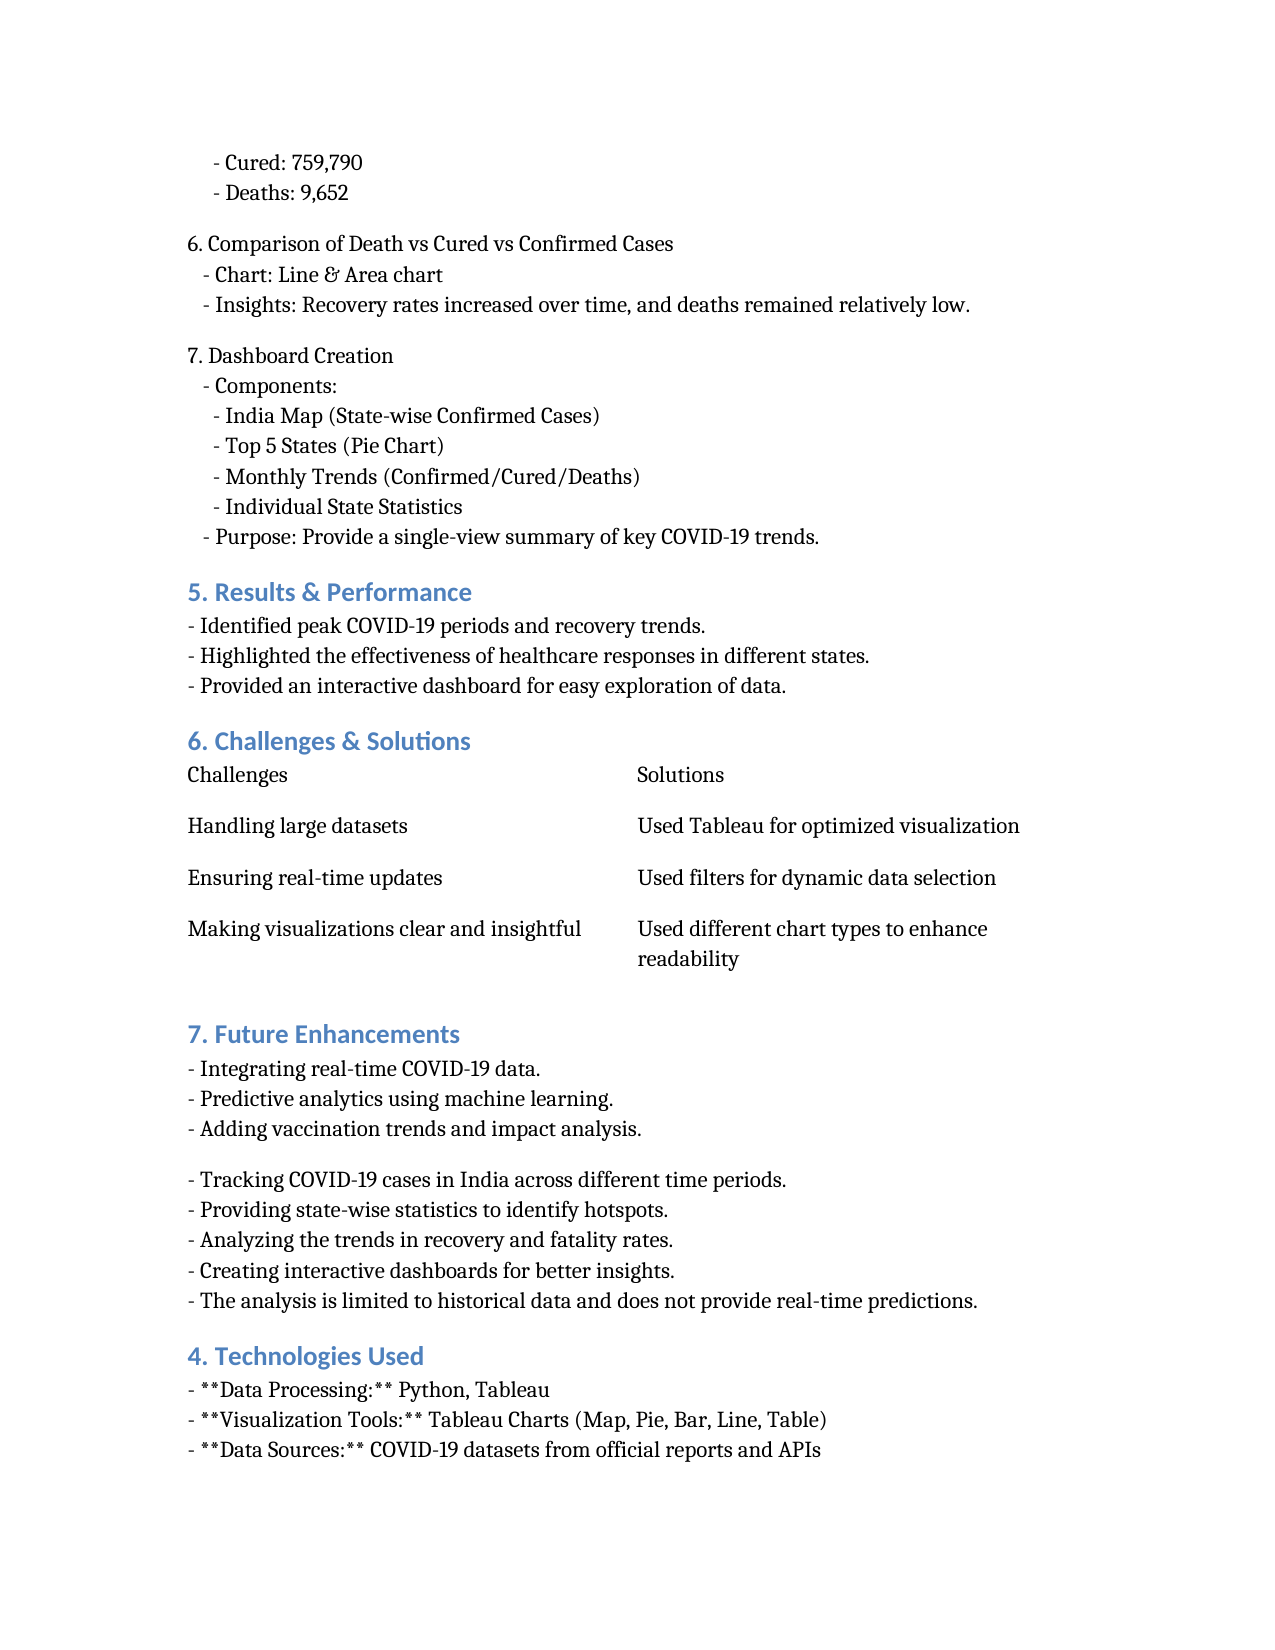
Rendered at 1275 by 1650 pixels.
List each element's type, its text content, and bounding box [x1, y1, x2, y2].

text - Integrating real-time COVID-19 data. - Predictive analytics using machine learning. - Adding vaccination trends and impact analysis. [187, 1055, 1087, 1142]
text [187, 150, 1087, 207]
subtitle 4. Technologies Used [187, 1339, 1087, 1372]
table_header Challenges [176, 762, 626, 813]
subtitle 6. Challenges & Solutions [187, 724, 1087, 757]
text - **Data Processing:** Python, Tableau - **Visualization Tools:** Tableau Charts (Map, Pie, Bar, Line, Table) - **Data Sources:** COVID-19 datasets from official reports and APIs [187, 1377, 1087, 1463]
table_cell Making visualizations clear and insightful [176, 915, 626, 997]
table_header Solutions [626, 762, 1076, 813]
table_cell Used different chart types to enhance readability [626, 915, 1076, 997]
text 7. Dashboard Creation - Components: - India Map (State-wise Confirmed Cases) - Top 5 States (Pie Chart) - Monthly Trends (Confirmed/Cured/Deaths) - Individual State Statistics - Purpose: Provide a single-view summary of key COVID-19 trends. [187, 343, 1087, 550]
table_cell Used Tableau for optimized visualization [626, 813, 1076, 864]
subtitle 7. Future Enhancements [187, 1017, 1087, 1051]
table_cell Used filters for dynamic data selection [626, 864, 1076, 915]
subtitle 5. Results & Performance [187, 575, 1087, 608]
text 6. Comparison of Death vs Cured vs Confirmed Cases - Chart: Line & Area chart - Insights: Recovery rates increased over time, and deaths remained relatively low. [187, 231, 1087, 318]
table_cell Ensuring real-time updates [176, 864, 626, 915]
text - Tracking COVID-19 cases in India across different time periods. - Providing state-wise statistics to identify hotspots. - Analyzing the trends in recovery and fatality rates. - Creating interactive dashboards for better insights. - The analysis is limited to historical data and does not provide real-time predictions. [187, 1167, 1087, 1314]
table_cell Handling large datasets [176, 813, 626, 864]
text - Identified peak COVID-19 periods and recovery trends. - Highlighted the effectiveness of healthcare responses in different states. - Provided an interactive dashboard for easy exploration of data. [187, 613, 1087, 700]
